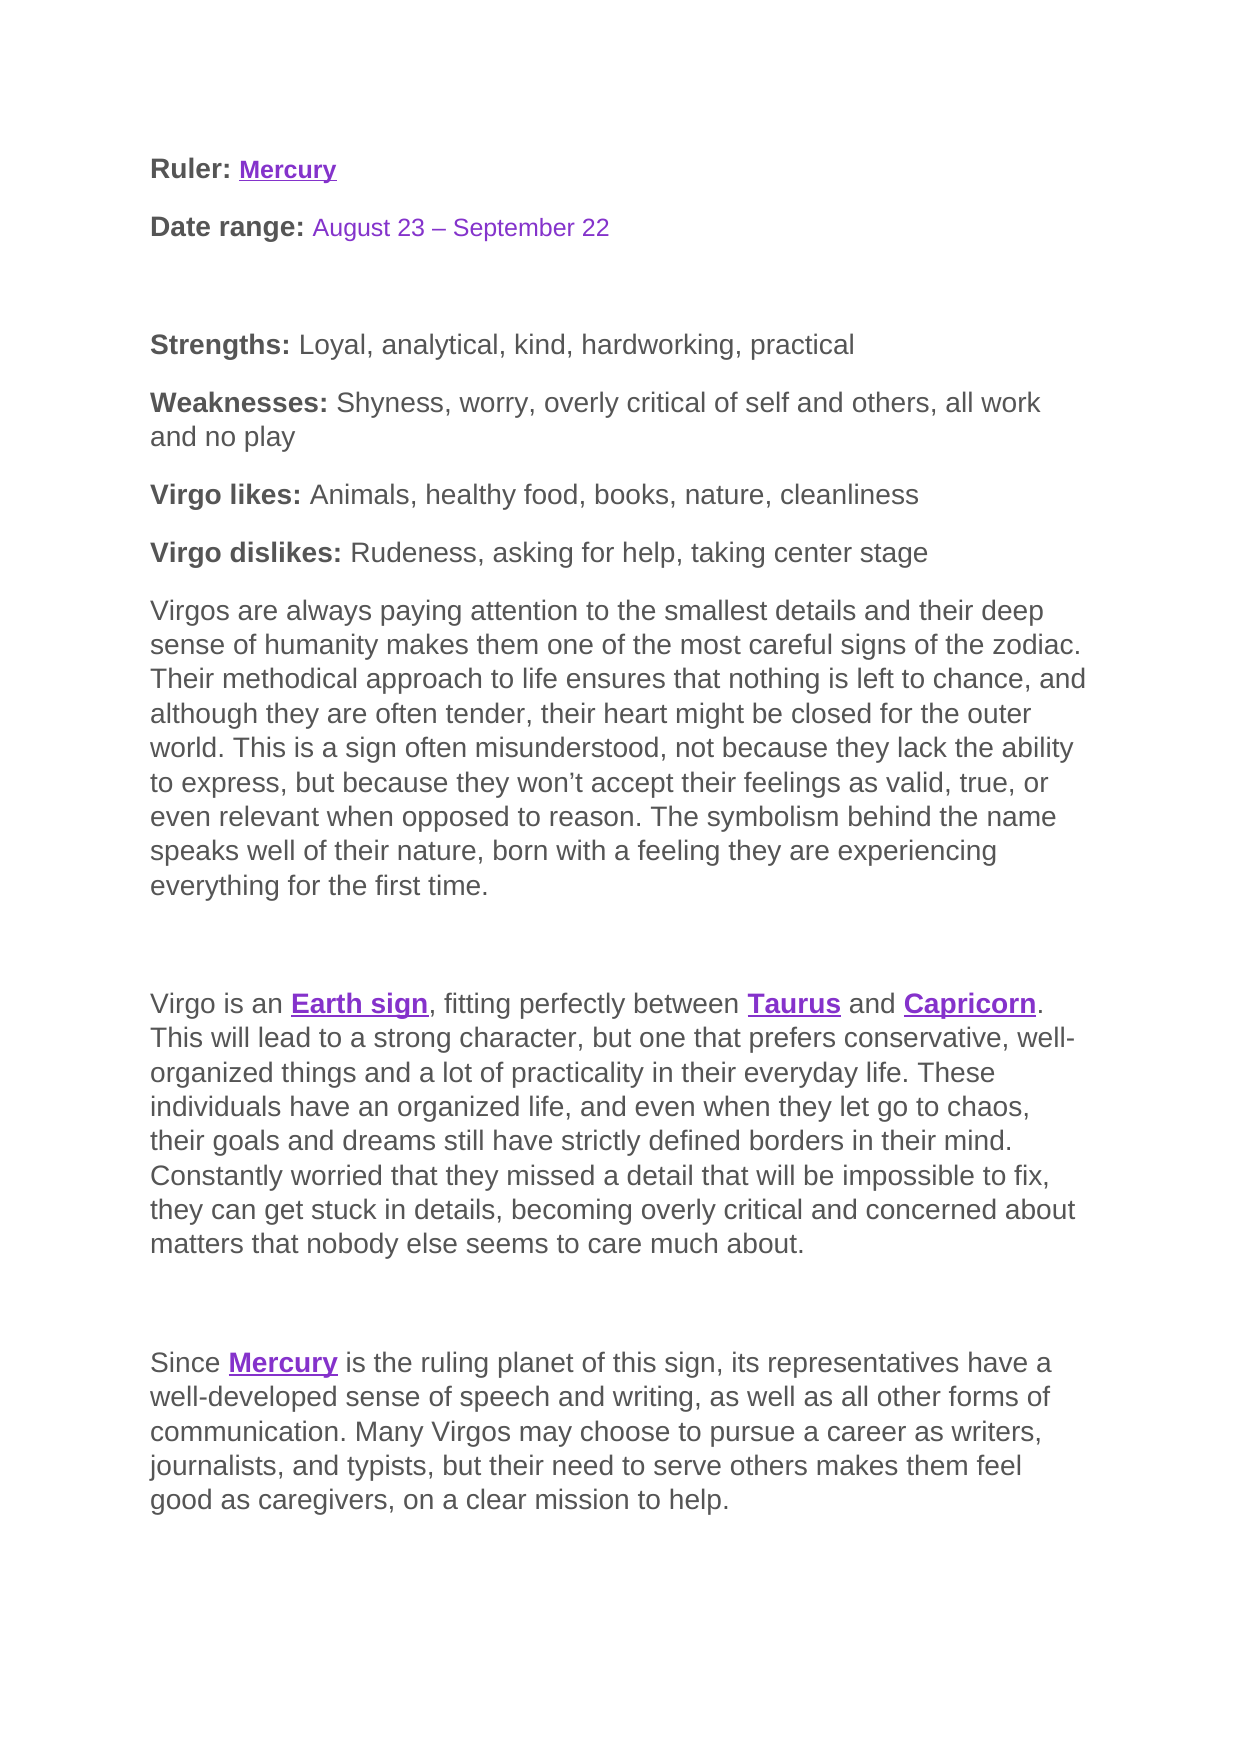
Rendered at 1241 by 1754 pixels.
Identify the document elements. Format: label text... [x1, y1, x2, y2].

text Strengths: Loyal, analytical, kind, hardworking, practical [150, 326, 1090, 360]
text Virgo likes: Animals, healthy food, books, nature, cleanliness [150, 476, 1090, 510]
text Virgos are always paying attention to the smallest details and their deep sense of humanity makes them one of the most careful signs of the zodiac. Their methodical approach to life ensures that nothing is left to chance, and although they are often tender, their heart might be closed for the outer world. This is a sign often misunderstood, not because they lack the ability to express, but because they won’t accept their feelings as valid, true, or even relevant when opposed to reason. The symbolism behind the name speaks well of their nature, born with a feeling they are experiencing everything for the first time. [150, 592, 1090, 901]
text Weaknesses: Shyness, worry, overly critical of self and others, all work and no play [150, 384, 1090, 453]
text Since Mercury is the ruling planet of this sign, its representatives have a well-developed sense of speech and writing, as well as all other forms of communication. Many Virgos may choose to pursue a career as writers, journalists, and typists, but their need to serve others makes them feel good as caregivers, on a clear mission to help. [150, 1344, 1090, 1516]
text Virgo is an Earth sign, fitting perfectly between Taurus and Capricorn. This will lead to a strong character, but one that prefers conservative, well-organized things and a lot of practicality in their everyday life. These individuals have an organized life, and even when they let go to chaos, their goals and dreams still have strictly defined borders in their mind. Constantly worried that they missed a detail that will be impossible to fix, they can get stuck in details, becoming overly critical and concerned about matters that nobody else seems to care much about. [150, 985, 1090, 1260]
text Virgo dislikes: Rudeness, asking for help, taking center stage [150, 534, 1090, 568]
text Date range: August 23 – September 22 [150, 208, 1090, 242]
text Ruler: Mercury [150, 150, 1090, 184]
